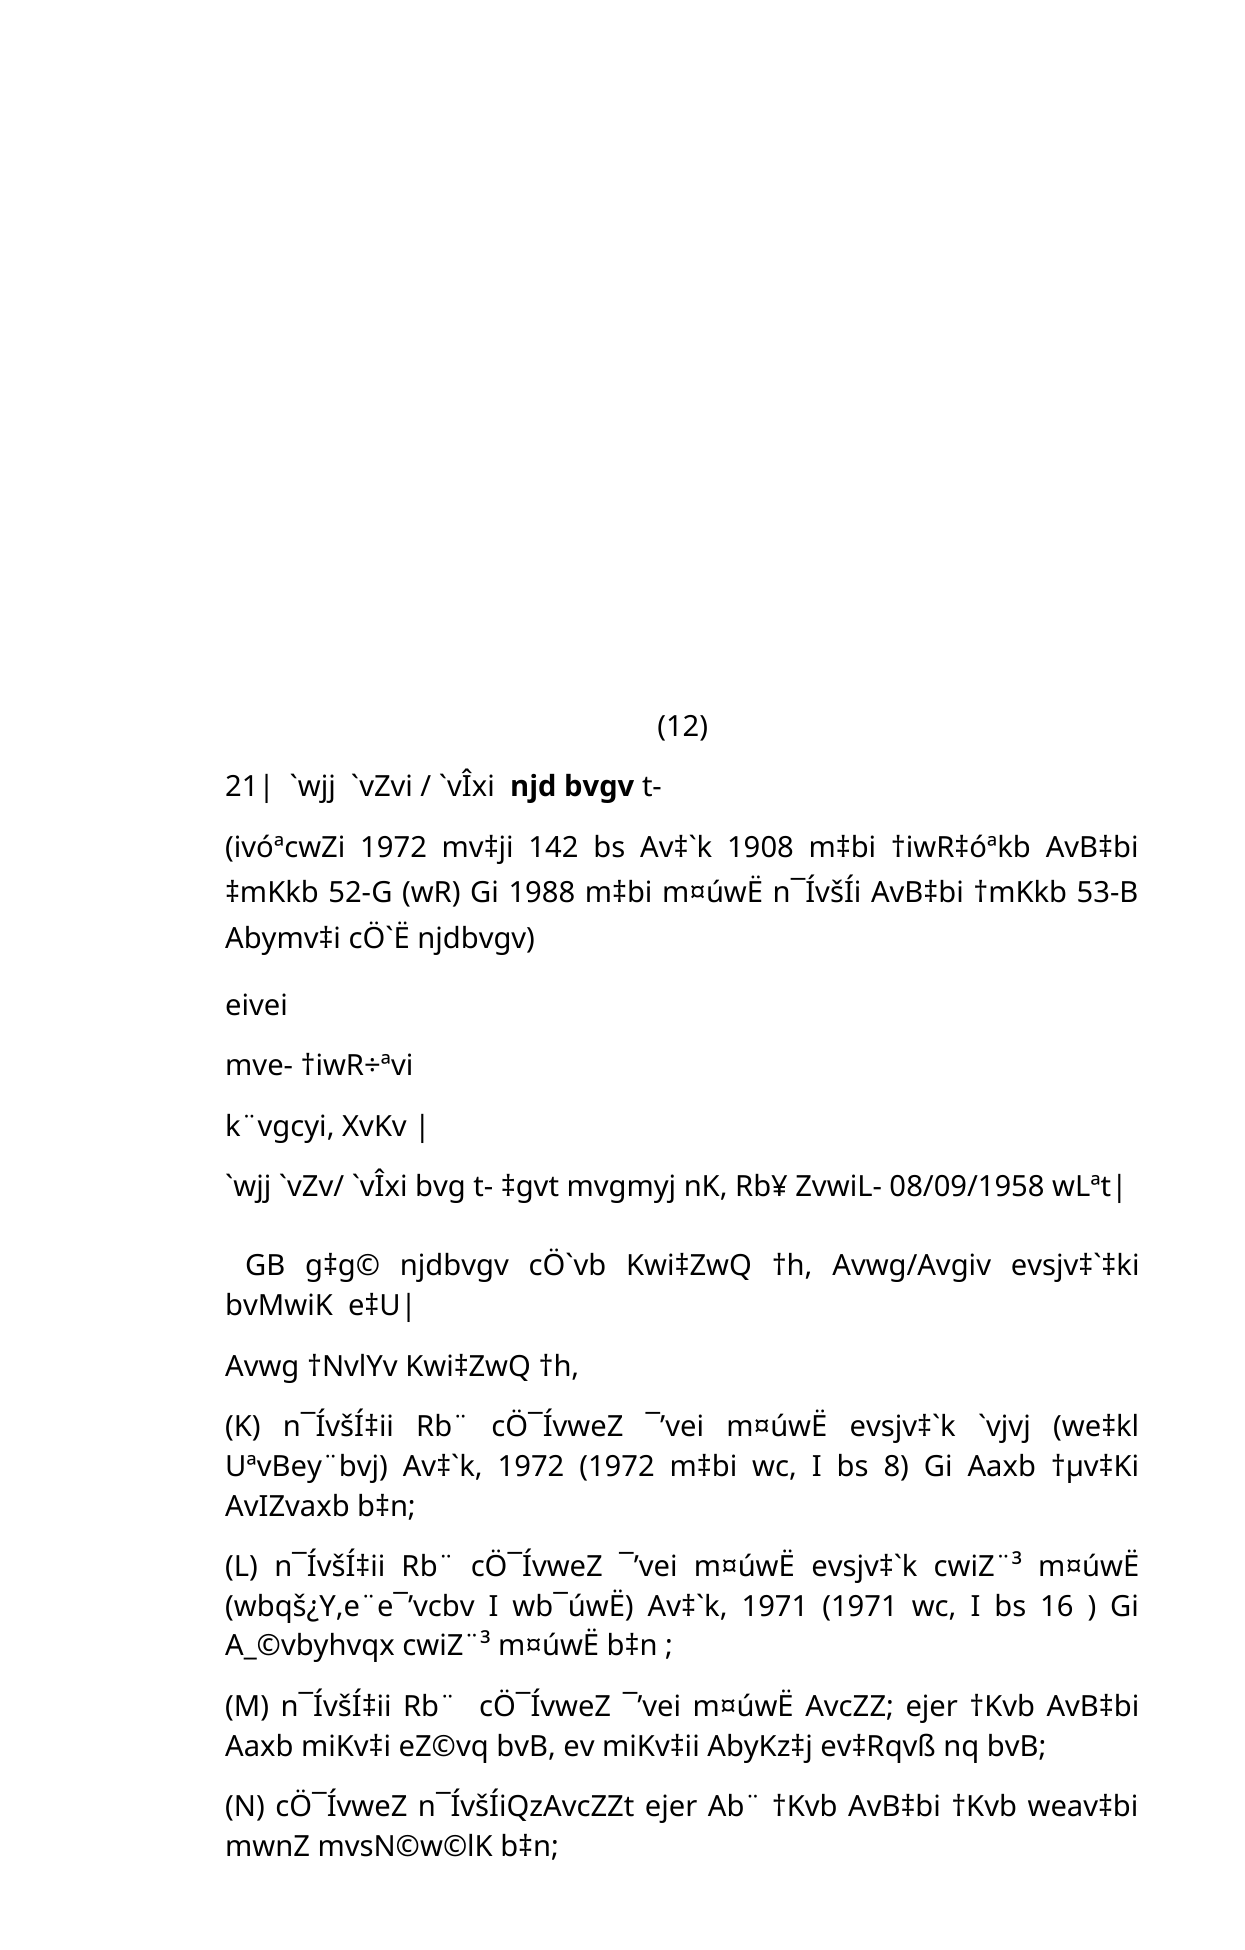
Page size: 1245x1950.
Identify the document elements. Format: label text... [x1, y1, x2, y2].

text (K) n¯ÍvšÍ‡ii Rb¨ cÖ¯ÍvweZ ¯’vei m¤úwË evsjv‡`k `vjvj (we‡kl UªvBey¨bvj) Av‡`k, 1972 (1972 m‡bi wc, I bs 8) Gi Aaxb †µv‡Ki AvIZvaxb b‡n; [225, 1405, 1140, 1524]
text Avwg †NvlYv Kwi‡ZwQ †h, [225, 1345, 1140, 1384]
text (M) n¯ÍvšÍ‡ii Rb¨ cÖ¯ÍvweZ ¯’vei m¤úwË AvcZZ; ejer †Kvb AvB‡bi Aaxb miKv‡i eZ©vq bvB, ev miKv‡ii AbyKz‡j ev‡Rqvß nq bvB; [225, 1685, 1140, 1764]
text eivei [225, 984, 1140, 1023]
text k¨vgcyi, XvKv | [225, 1105, 1140, 1144]
text (12) [225, 705, 1140, 745]
text (ivóªcwZi 1972 mv‡ji 142 bs Av‡`k 1908 m‡bi †iwR‡óªkb AvB‡bi ‡mKkb 52-G (wR) Gi 1988 m‡bi m¤úwË n¯ÍvšÍi AvB‡bi †mKkb 53-B Abymv‡i cÖ`Ë njdbvgv) [225, 826, 1140, 957]
text 21| `wjj `vZvi / `vÎxi njd bvgv t- [225, 766, 1140, 805]
text `wjj `vZv/ `vÎxi bvg t- ‡gvt mvgmyj nK, Rb¥ ZvwiL- 08/09/1958 wLªt| [225, 1165, 1140, 1205]
text mve- †iwR÷ªvi [225, 1044, 1140, 1084]
text GB g‡g© njdbvgv cÖ`vb Kwi‡ZwQ †h, Avwg/Avgiv evsjv‡`‡ki bvMwiK e‡U| [225, 1245, 1140, 1324]
text (N) cÖ¯ÍvweZ n¯ÍvšÍiQzAvcZZt ejer Ab¨ †Kvb AvB‡bi †Kvb weav‡bi mwnZ mvsN©w©lK b‡n; [225, 1785, 1140, 1865]
text (L) n¯ÍvšÍ‡ii Rb¨ cÖ¯ÍvweZ ¯’vei m¤úwË evsjv‡`k cwiZ¨³ m¤úwË (wbqš¿Y,e¨e¯’vcbv I wb¯úwË) Av‡`k, 1971 (1971 wc, I bs 16 ) Gi A_©vbyhvqx cwiZ¨³ m¤úwË b‡n ; [225, 1545, 1140, 1664]
